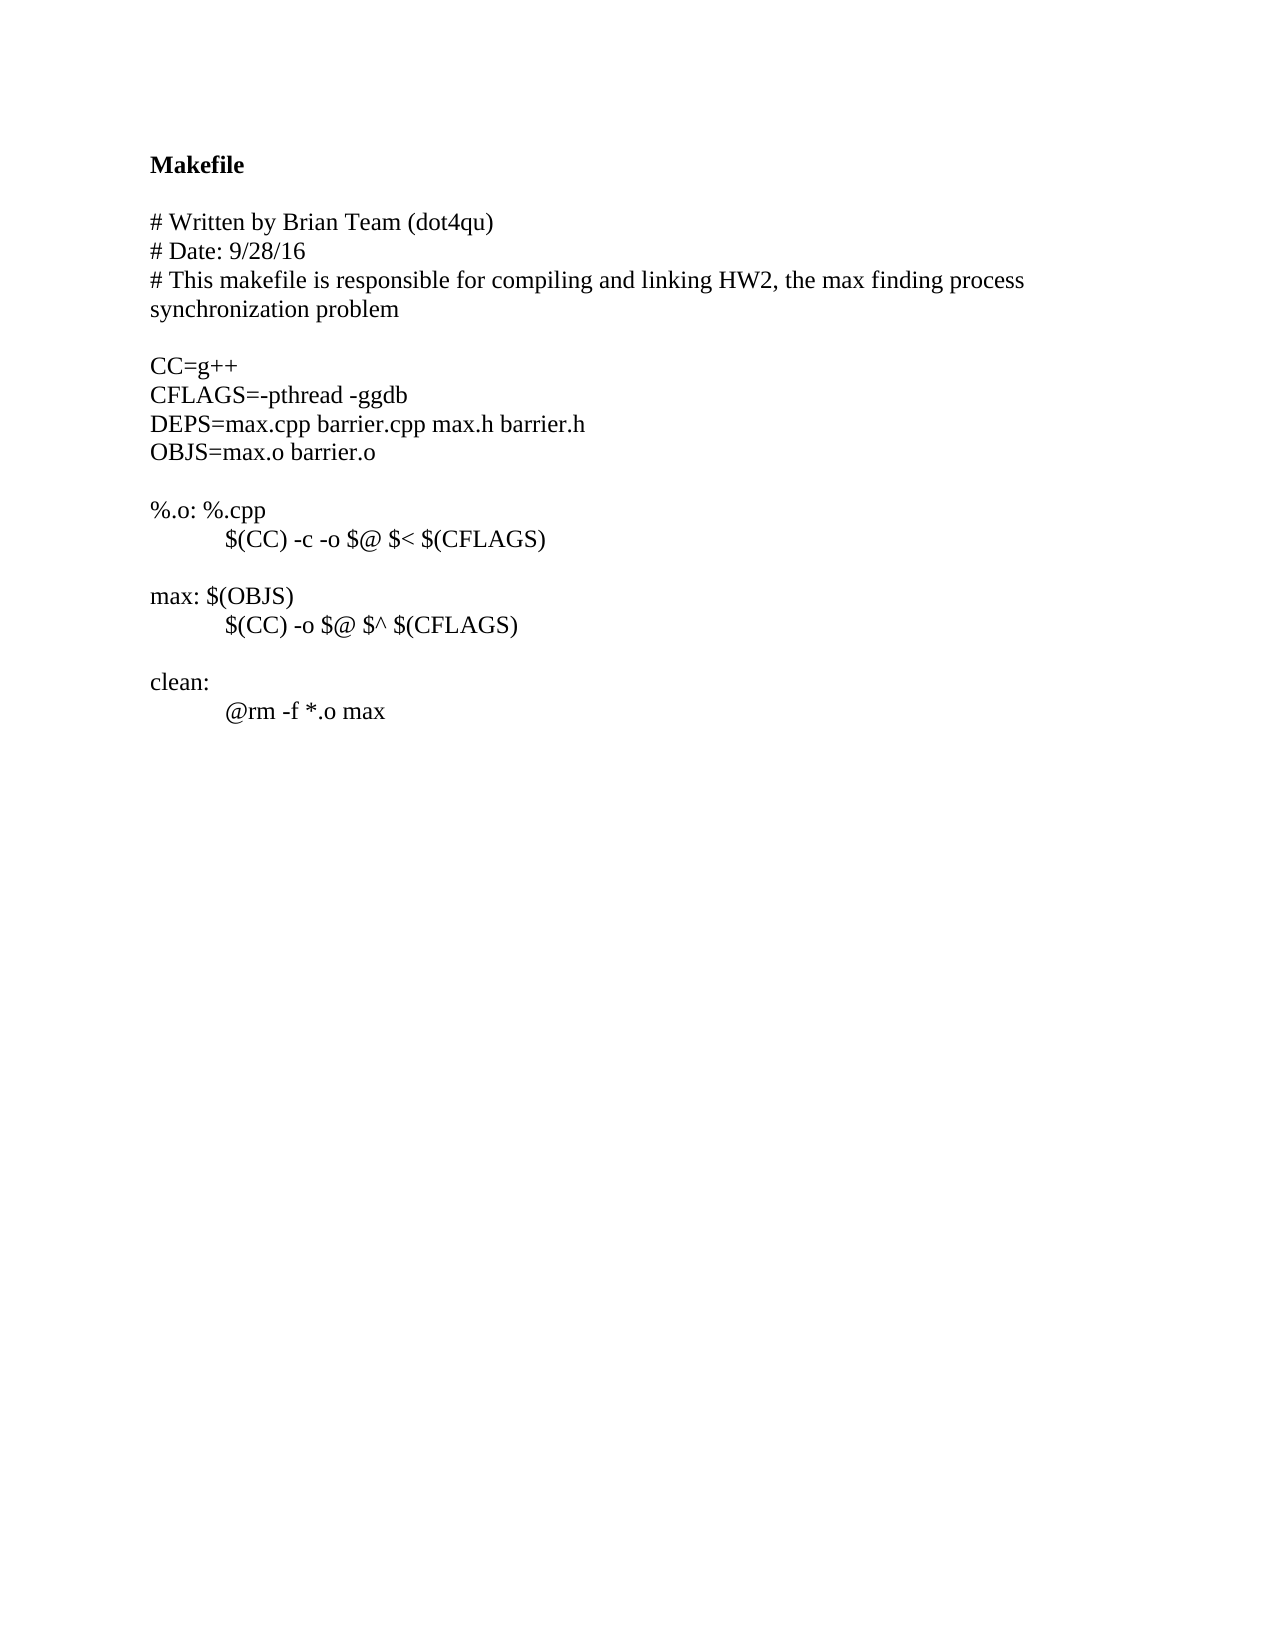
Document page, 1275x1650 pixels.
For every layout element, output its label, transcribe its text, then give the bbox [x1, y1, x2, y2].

text DEPS=max.cpp barrier.cpp max.h barrier.h [150, 409, 1125, 437]
text @rm -f *.o max [150, 696, 1125, 725]
text $(CC) -c -o $@ $< $(CFLAGS) [150, 524, 1125, 552]
text %.o: %.cpp [150, 495, 1125, 524]
text CC=g++ [150, 351, 1125, 380]
text Makefile [150, 150, 1125, 179]
text clean: [150, 667, 1125, 696]
text # Date: 9/28/16 [150, 236, 1125, 265]
text OBJS=max.o barrier.o [150, 437, 1125, 466]
text $(CC) -o $@ $^ $(CFLAGS) [150, 610, 1125, 639]
text max: $(OBJS) [150, 581, 1125, 610]
text # Written by Brian Team (dot4qu) [150, 207, 1125, 236]
text # This makefile is responsible for compiling and linking HW2, the max finding process synchronization problem [150, 265, 1125, 322]
text CFLAGS=-pthread -ggdb [150, 380, 1125, 409]
